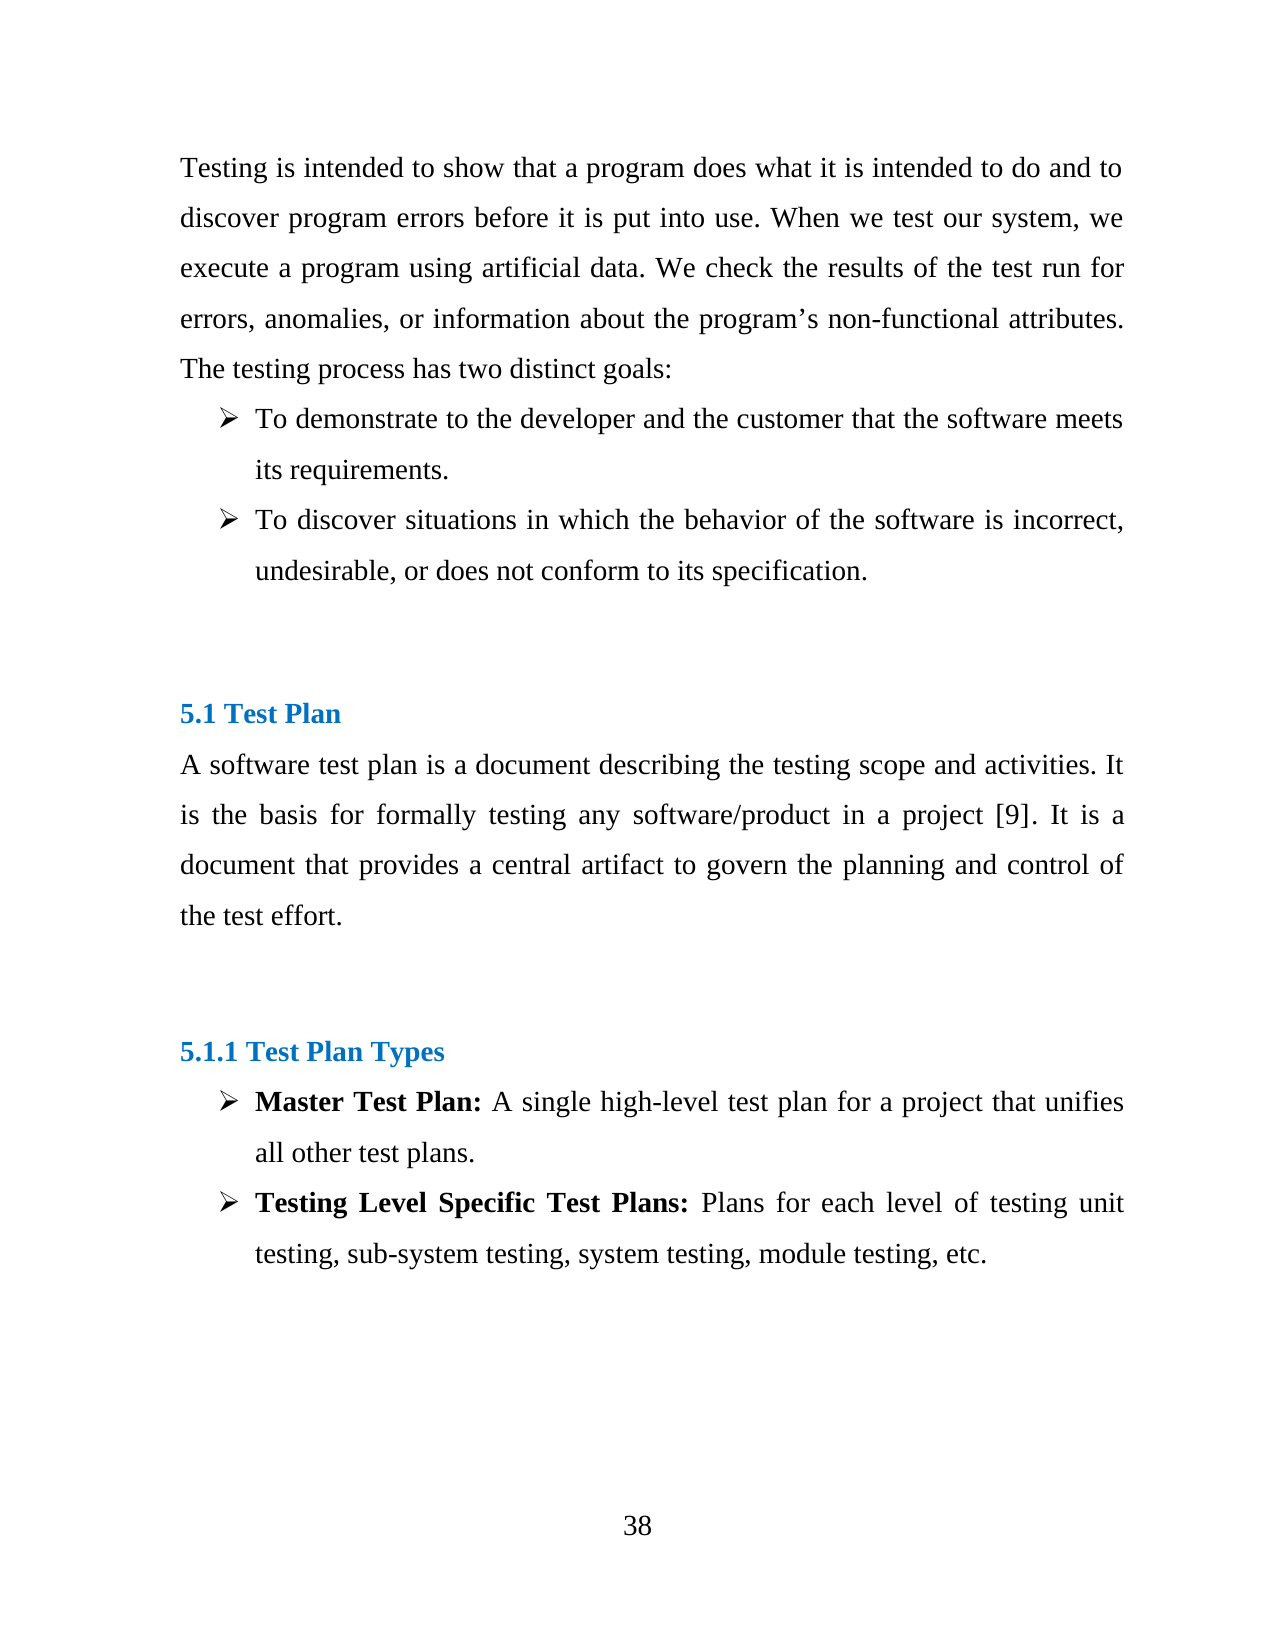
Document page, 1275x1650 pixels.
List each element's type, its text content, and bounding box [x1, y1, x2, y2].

list Master Test Plan: A single high-level test plan for a project that unifies all other test plans. [217, 1084, 1125, 1168]
text 5.1 Test Plan [180, 696, 1125, 730]
list To demonstrate to the developer and the customer that the software meets its requirements. [217, 402, 1125, 486]
text Testing is intended to show that a program does what it is intended to do and to discover program errors before it is put into use. When we test our system, we execute a program using artificial data. We check the results of the test run for errors, anomalies, or information about the program’s non-functional attributes. The testing process has two distinct goals: [180, 150, 1125, 385]
text A software test plan is a document describing the testing scope and activities. It is the basis for formally testing any software/product in a project [9]. It is a document that provides a central artifact to govern the planning and control of the test effort. [180, 747, 1125, 931]
list To discover situations in which the behavior of the software is incorrect, undesirable, or does not conform to its specification. [217, 502, 1125, 586]
text 5.1.1 Test Plan Types [180, 1034, 1125, 1068]
list Testing Level Specific Test Plans: Plans for each level of testing unit testing, sub-system testing, system testing, module testing, etc. [217, 1185, 1125, 1269]
